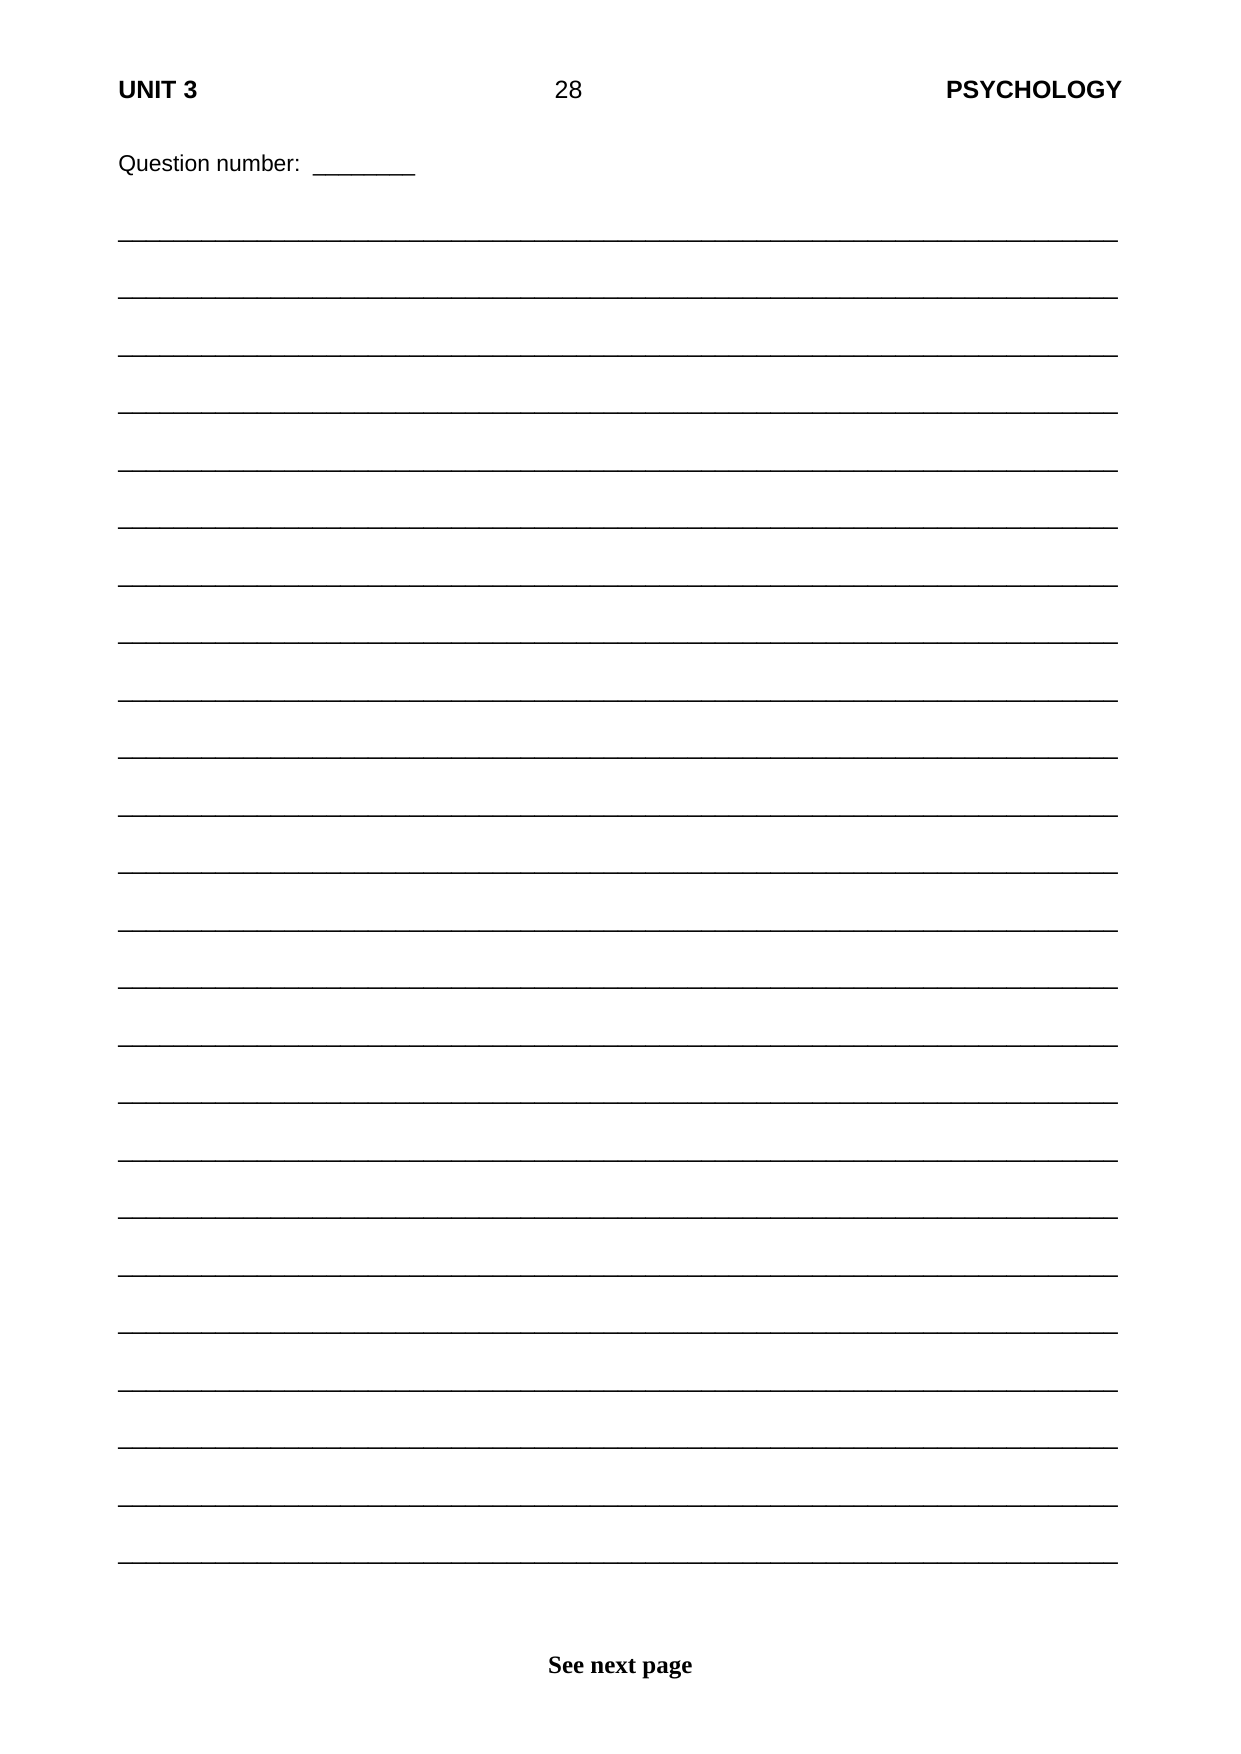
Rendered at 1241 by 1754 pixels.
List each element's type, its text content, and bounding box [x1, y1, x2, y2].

text Question number: ________ [118, 150, 1122, 176]
